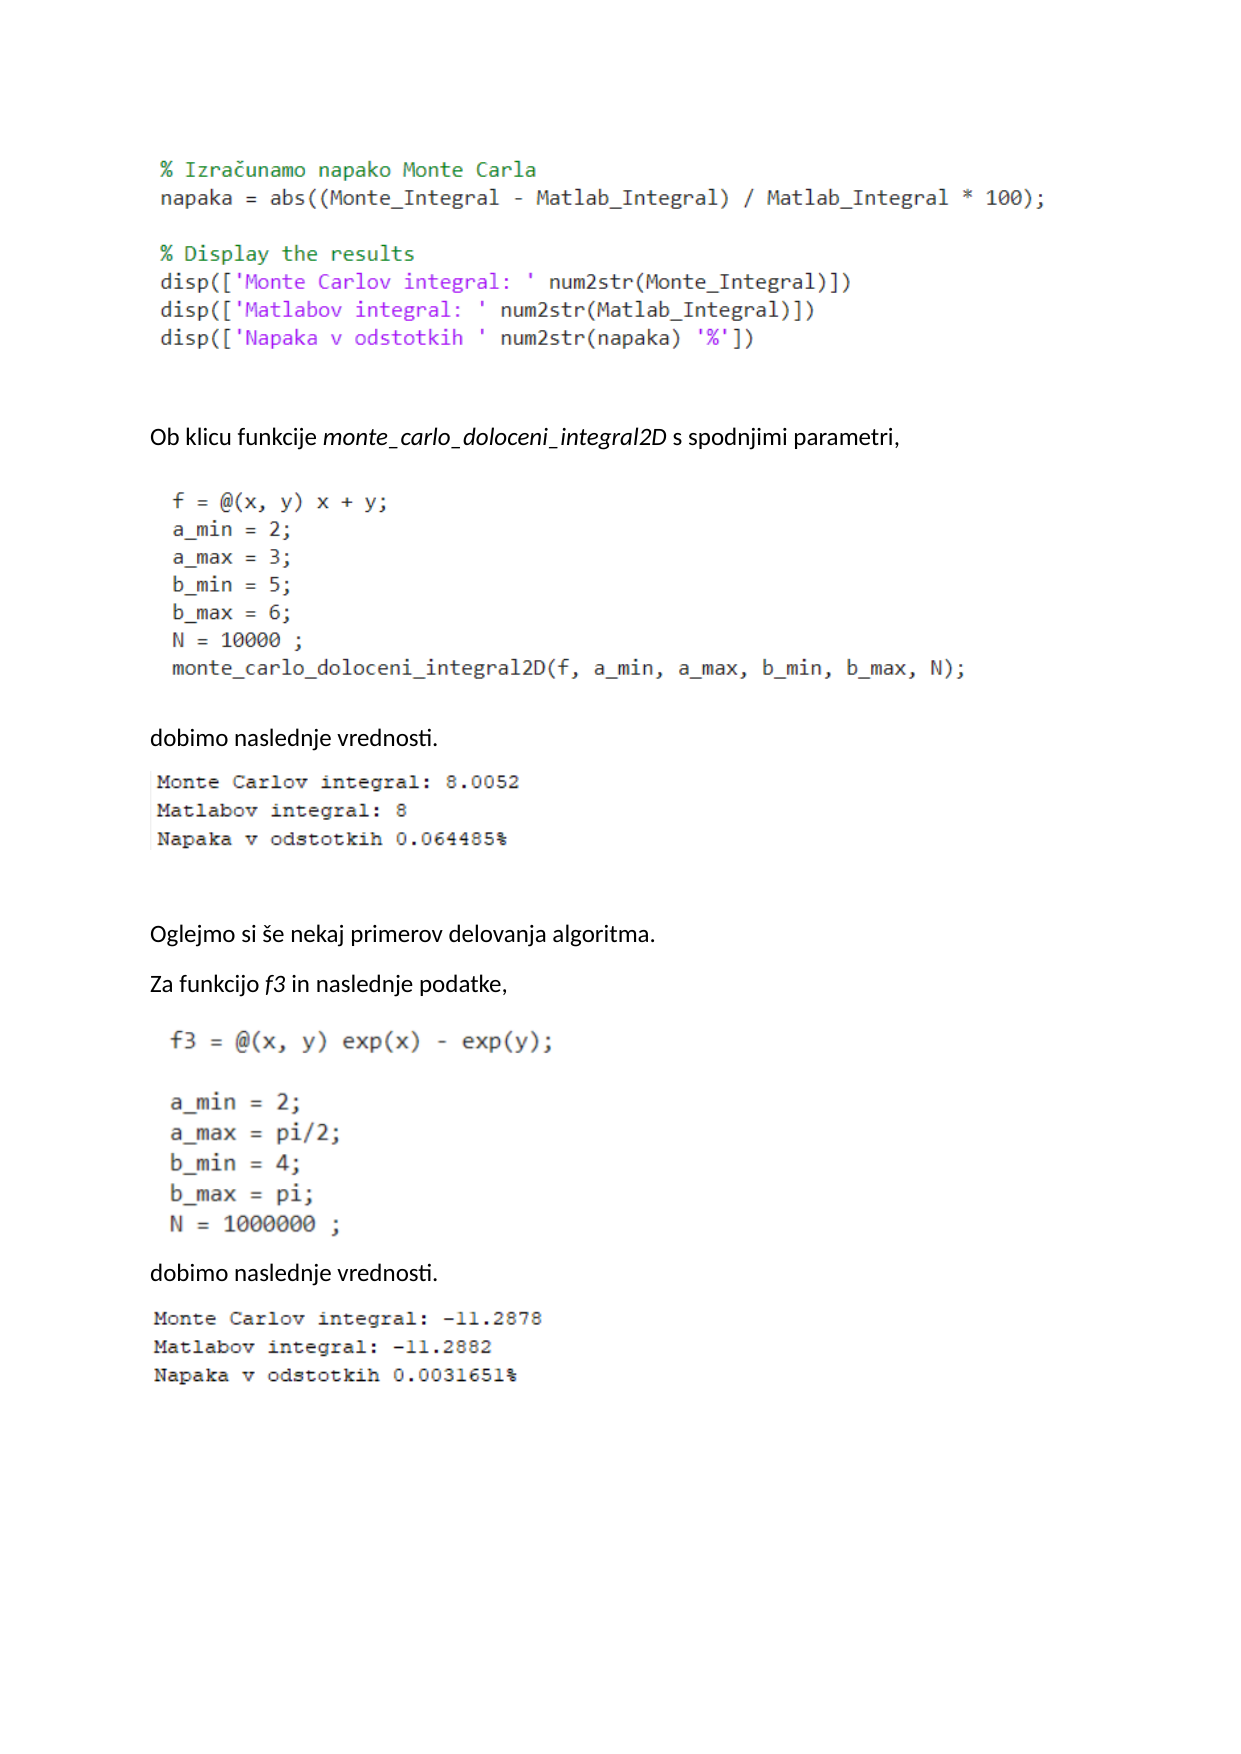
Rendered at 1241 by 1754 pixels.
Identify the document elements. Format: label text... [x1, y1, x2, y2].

picture [150, 470, 1049, 704]
picture [150, 150, 1091, 353]
text dobimo naslednje vrednosti. [150, 722, 1090, 753]
text Za funkcijo f3 in naslednje podatke, [150, 968, 1090, 999]
picture [150, 1306, 564, 1391]
text Oglejmo si še nekaj primerov delovanja algoritma. [150, 918, 1090, 949]
picture [150, 1017, 623, 1238]
text dobimo naslednje vrednosti. [150, 1257, 1090, 1287]
text Ob klicu funkcije monte_carlo_doloceni_integral2D s spodnjimi parametri, [150, 421, 1090, 452]
picture [150, 771, 530, 850]
